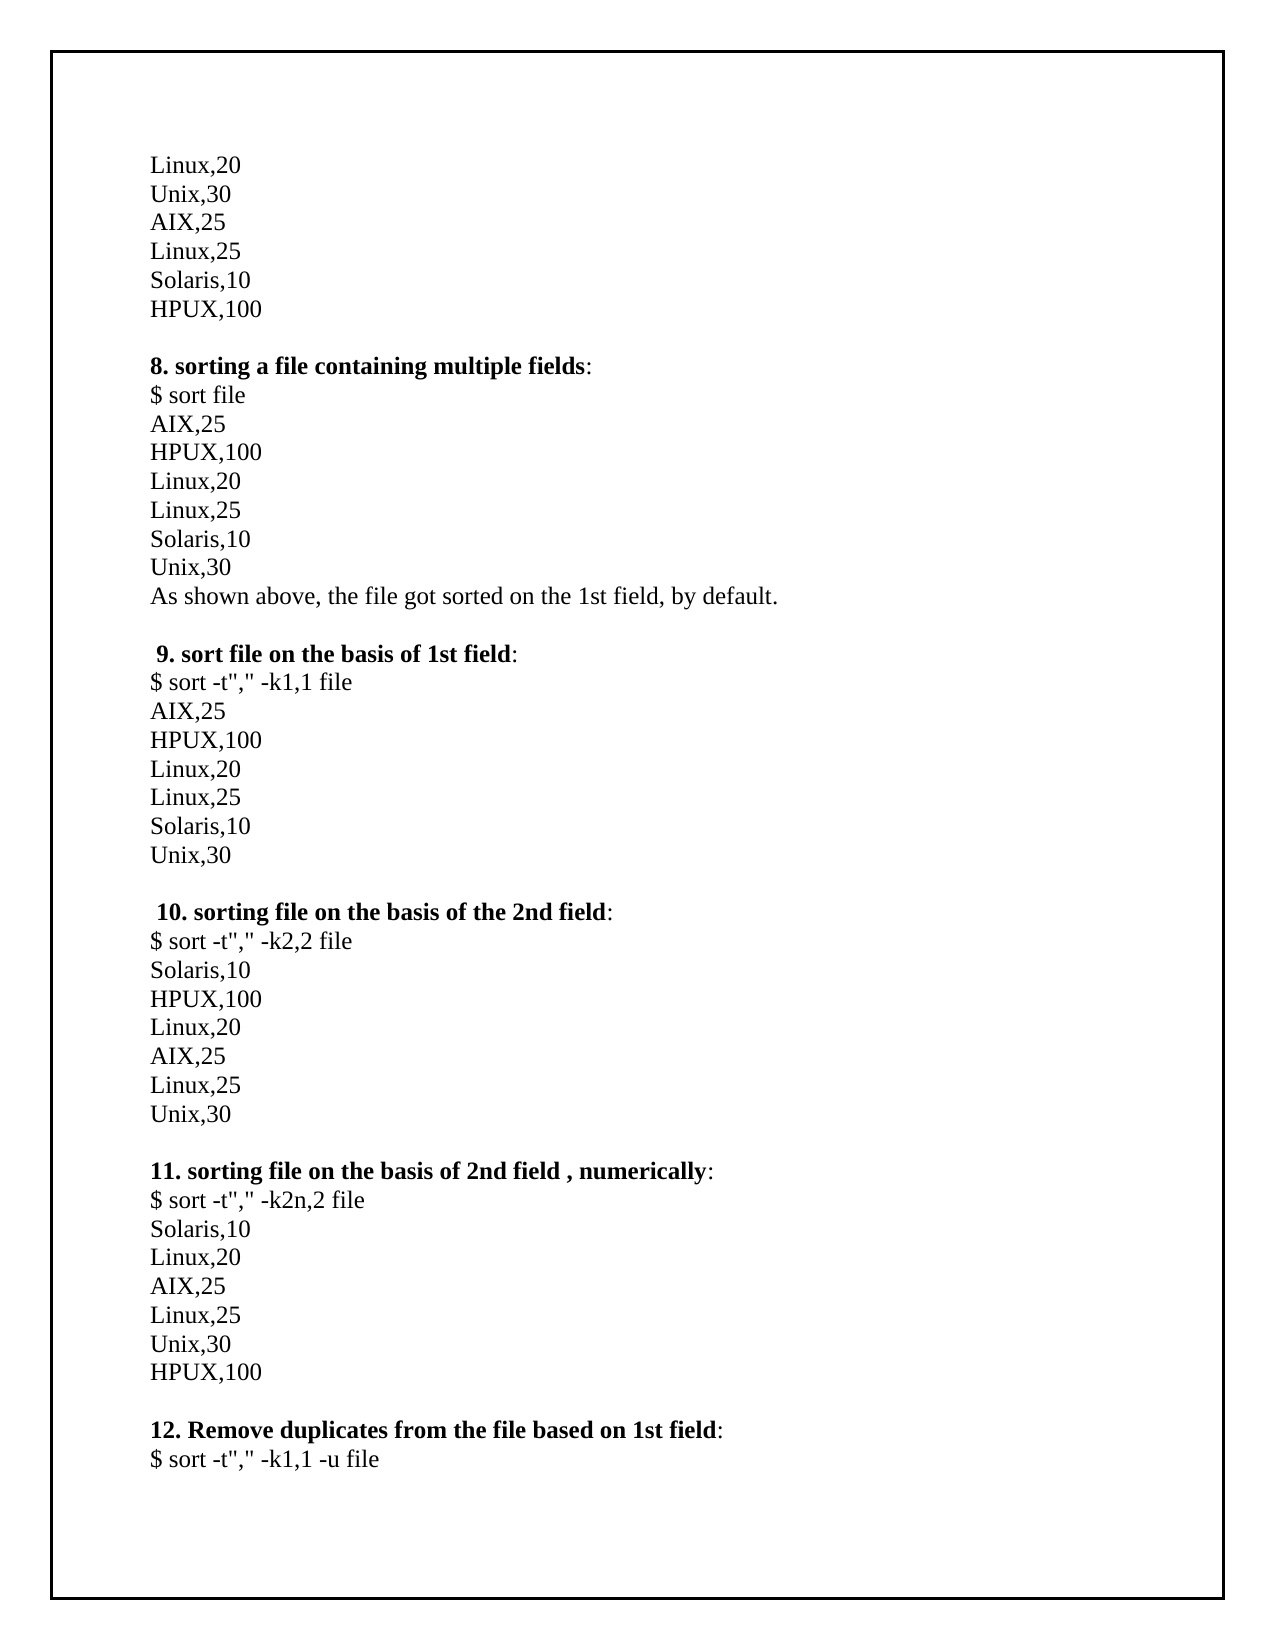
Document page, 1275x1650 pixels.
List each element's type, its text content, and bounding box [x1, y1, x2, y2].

text HPUX,100 [150, 294, 1125, 322]
text 11. sorting file on the basis of 2nd field , numerically: [150, 1127, 1125, 1185]
text AIX,25 [150, 409, 1125, 437]
text $ sort -t"," -k2,2 file [150, 926, 1125, 955]
text Linux,25 [150, 1070, 1125, 1099]
text $ sort -t"," -k1,1 -u file [150, 1444, 1125, 1472]
text As shown above, the file got sorted on the 1st field, by default. 9. sort file on the basis of 1st field: [150, 581, 1125, 667]
text Unix,30 [150, 179, 1125, 207]
text 10. sorting file on the basis of the 2nd field: [150, 869, 1125, 926]
text Solaris,10 [150, 265, 1125, 294]
text Solaris,10 [150, 1214, 1125, 1242]
text Solaris,10 [150, 811, 1125, 840]
text Linux,20 [150, 1242, 1125, 1271]
text AIX,25 [150, 207, 1125, 236]
text AIX,25 [150, 696, 1125, 725]
text Linux,25 [150, 1300, 1125, 1329]
text Linux,20 [150, 1012, 1125, 1041]
text Solaris,10 [150, 524, 1125, 552]
text Linux,25 [150, 495, 1125, 524]
text 8. sorting a file containing multiple fields: [150, 322, 1125, 380]
text Solaris,10 [150, 955, 1125, 984]
text HPUX,100 [150, 984, 1125, 1012]
text HPUX,100 [150, 1357, 1125, 1386]
text Unix,30 [150, 840, 1125, 869]
text Unix,30 [150, 1099, 1125, 1127]
text Linux,25 [150, 782, 1125, 811]
text AIX,25 [150, 1041, 1125, 1070]
text Linux,20 [150, 466, 1125, 495]
text $ sort -t"," -k2n,2 file [150, 1185, 1125, 1214]
text Unix,30 [150, 552, 1125, 581]
text $ sort file [150, 380, 1125, 409]
text HPUX,100 [150, 437, 1125, 466]
text 12. Remove duplicates from the file based on 1st field: [150, 1386, 1125, 1444]
text Unix,30 [150, 1329, 1125, 1357]
text Linux,20 [150, 754, 1125, 782]
text Linux,25 [150, 236, 1125, 265]
text AIX,25 [150, 1271, 1125, 1300]
text $ sort -t"," -k1,1 file [150, 667, 1125, 696]
text HPUX,100 [150, 725, 1125, 754]
text Linux,20 [150, 150, 1125, 179]
